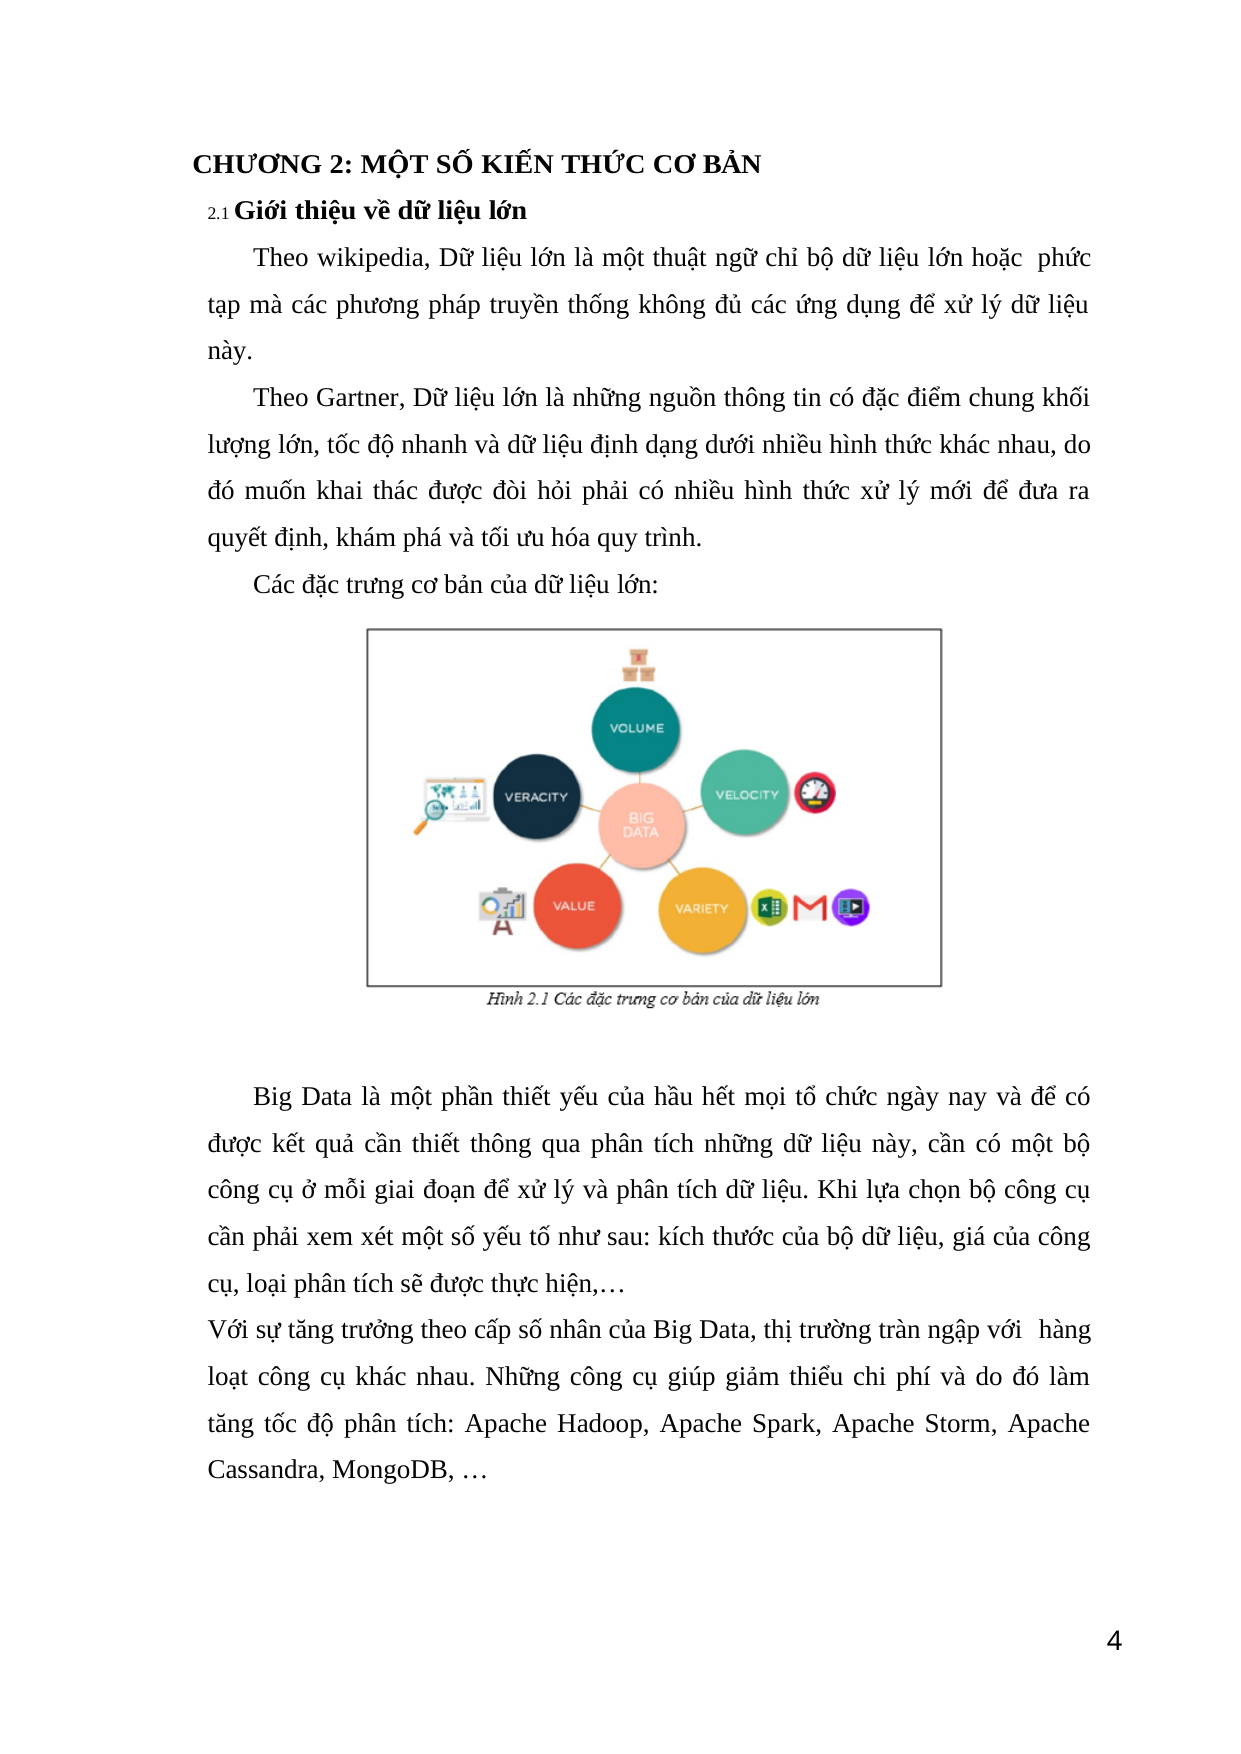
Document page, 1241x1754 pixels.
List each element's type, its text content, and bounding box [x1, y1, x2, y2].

subtitle Giới thiệu về dữ liệu lớn [207, 194, 1152, 226]
text Các đặc trưng cơ bản của dữ liệu lớn: [253, 568, 1122, 599]
text Với sự tăng trưởng theo cấp số nhân của Big Data, thị trường tràn ngập với hàng loạt công cụ khác nhau. Những công cụ giúp giảm thiểu chi phí và do đó làm tăng tốc độ phân tích: Apache Hadoop, Apache Spark, Apache Storm, Apache Cassandra, MongoDB, … [207, 1313, 1091, 1485]
picture [339, 614, 973, 1025]
text Big Data là một phần thiết yếu của hầu hết mọi tổ chức ngày nay và để có được kết quả cần thiết thông qua phân tích những dữ liệu này, cần có một bộ công cụ ở mỗi giai đoạn để xử lý và phân tích dữ liệu. Khi lựa chọn bộ công cụ cần phải xem xét một số yếu tố như sau: kích thước của bộ dữ liệu, giá của công cụ, loại phân tích sẽ được thực hiện,… [207, 1080, 1092, 1298]
subtitle CHƯƠNG 2: MỘT SỐ KIẾN THỨC CƠ BẢN [192, 148, 1152, 179]
text Theo Gartner, Dữ liệu lớn là những nguồn thông tin có đặc điểm chung khối lượng lớn, tốc độ nhanh và dữ liệu định dạng dưới nhiều hình thức khác nhau, do đó muốn khai thác được đòi hỏi phải có nhiều hình thức xử lý mới để đưa ra quyết định, khám phá và tối ưu hóa quy trình. [207, 381, 1092, 552]
text Theo wikipedia, Dữ liệu lớn là một thuật ngữ chỉ bộ dữ liệu lớn hoặc phức tạp mà các phương pháp truyền thống không đủ các ứng dụng để xử lý dữ liệu này. [207, 241, 1091, 366]
